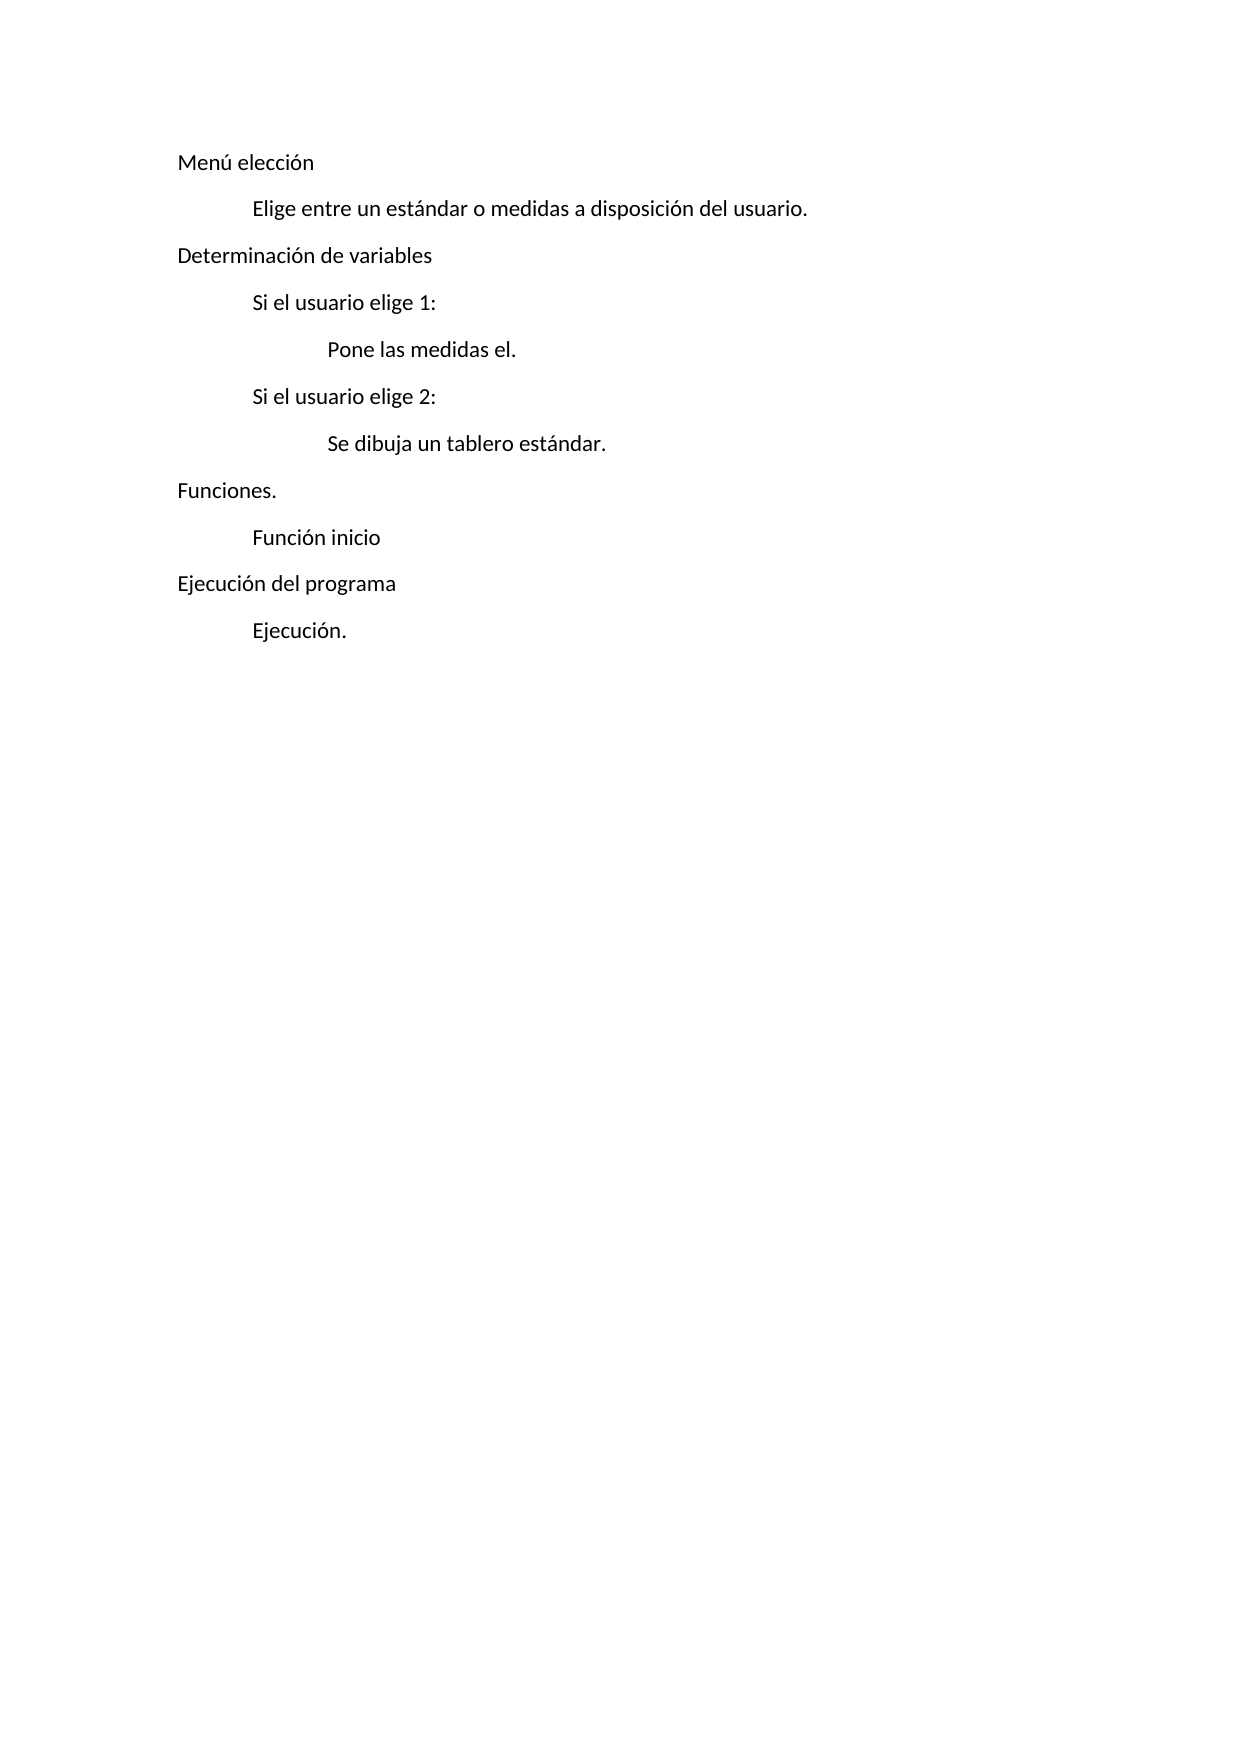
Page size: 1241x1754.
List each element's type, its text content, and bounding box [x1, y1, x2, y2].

text Si el usuario elige 2: [177, 382, 1063, 410]
text Funciones. [177, 476, 1063, 504]
text Se dibuja un tablero estándar. [177, 429, 1063, 457]
text Función inicio [177, 523, 1063, 551]
text Ejecución. [177, 616, 1063, 644]
text Menú elección [177, 148, 1063, 176]
text Determinación de variables [177, 241, 1063, 269]
text Ejecución del programa [177, 569, 1063, 597]
text Pone las medidas el. [177, 335, 1063, 363]
text Elige entre un estándar o medidas a disposición del usuario. [177, 194, 1063, 222]
text Si el usuario elige 1: [177, 288, 1063, 316]
